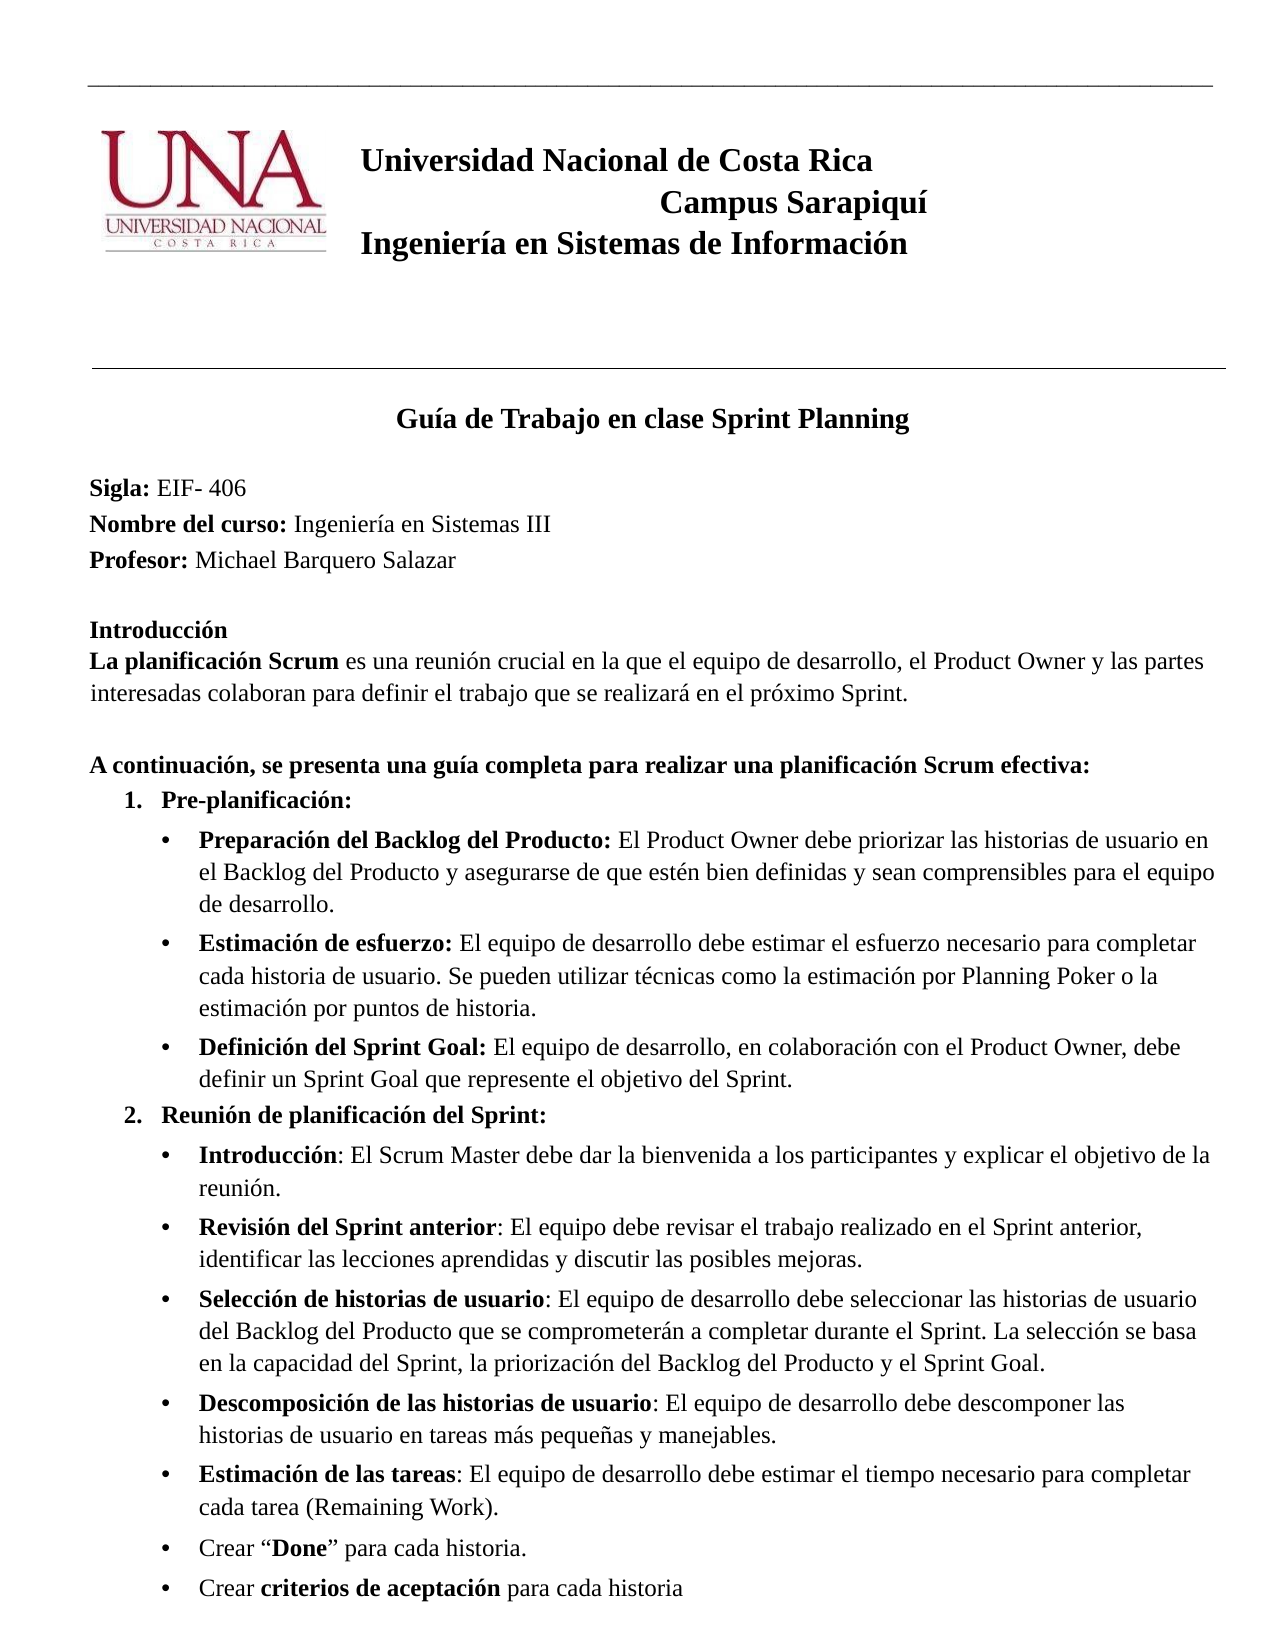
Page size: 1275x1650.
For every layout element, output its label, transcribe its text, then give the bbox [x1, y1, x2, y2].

text Universidad Nacional de Costa Rica [327, 141, 1226, 179]
text Profesor: Michael Barquero Salazar [89, 546, 1215, 574]
text Campus Sarapiquí [327, 182, 1226, 220]
list Descomposición de las historias de usuario: El equipo de desarrollo debe descomponer las historias de usuario en tareas más pequeñas y manejables. [161, 1388, 1215, 1449]
text Guía de Trabajo en clase Sprint Planning [86, 401, 1219, 435]
list Revisión del Sprint anterior: El equipo debe revisar el trabajo realizado en el Sprint anterior, identificar las lecciones aprendidas y discutir las posibles mejoras. [161, 1212, 1215, 1273]
list Crear “Done” para cada historia. [161, 1533, 1215, 1562]
text Ingeniería en Sistemas de Información [101, 223, 1226, 262]
list Preparación del Backlog del Producto: El Product Owner debe priorizar las historias de usuario en el Backlog del Producto y asegurarse de que estén bien definidas y sean comprensibles para el equipo de desarrollo. [161, 824, 1215, 918]
text ____________________________________________________________________________________________________________ [88, 65, 1226, 89]
text A continuación, se presenta una guía completa para realizar una planificación Scrum efectiva: [89, 750, 1226, 778]
picture [101, 130, 327, 252]
text Nombre del curso: Ingeniería en Sistemas III [89, 509, 1215, 538]
list Selección de historias de usuario: El equipo de desarrollo debe seleccionar las historias de usuario del Backlog del Producto que se comprometerán a completar durante el Sprint. La selección se basa en la capacidad del Sprint, la priorización del Backlog del Producto y el Sprint Goal. [161, 1284, 1215, 1377]
list Introducción: El Scrum Master debe dar la bienvenida a los participantes y explicar el objetivo de la reunión. [161, 1141, 1215, 1202]
list Definición del Sprint Goal: El equipo de desarrollo, en colaboración con el Product Owner, debe definir un Sprint Goal que represente el objetivo del Sprint. [161, 1032, 1215, 1093]
list Estimación de las tareas: El equipo de desarrollo debe estimar el tiempo necesario para completar cada tarea (Remaining Work). [161, 1459, 1215, 1520]
list Estimación de esfuerzo: El equipo de desarrollo debe estimar el esfuerzo necesario para completar cada historia de usuario. Se pueden utilizar técnicas como la estimación por Planning Poker o la estimación por puntos de historia. [161, 928, 1215, 1022]
text La planificación Scrum es una reunión crucial en la que el equipo de desarrollo, el Product Owner y las partes interesadas colaboran para definir el trabajo que se realizará en el próximo Sprint. [89, 646, 1215, 707]
list Reunión de planificación del Sprint: [123, 1101, 1226, 1129]
text Sigla: EIF- 406 [89, 473, 1215, 502]
list Crear criterios de aceptación para cada historia [161, 1573, 1215, 1602]
text Introducción [89, 615, 1226, 644]
list Pre-planificación: [123, 785, 1226, 814]
